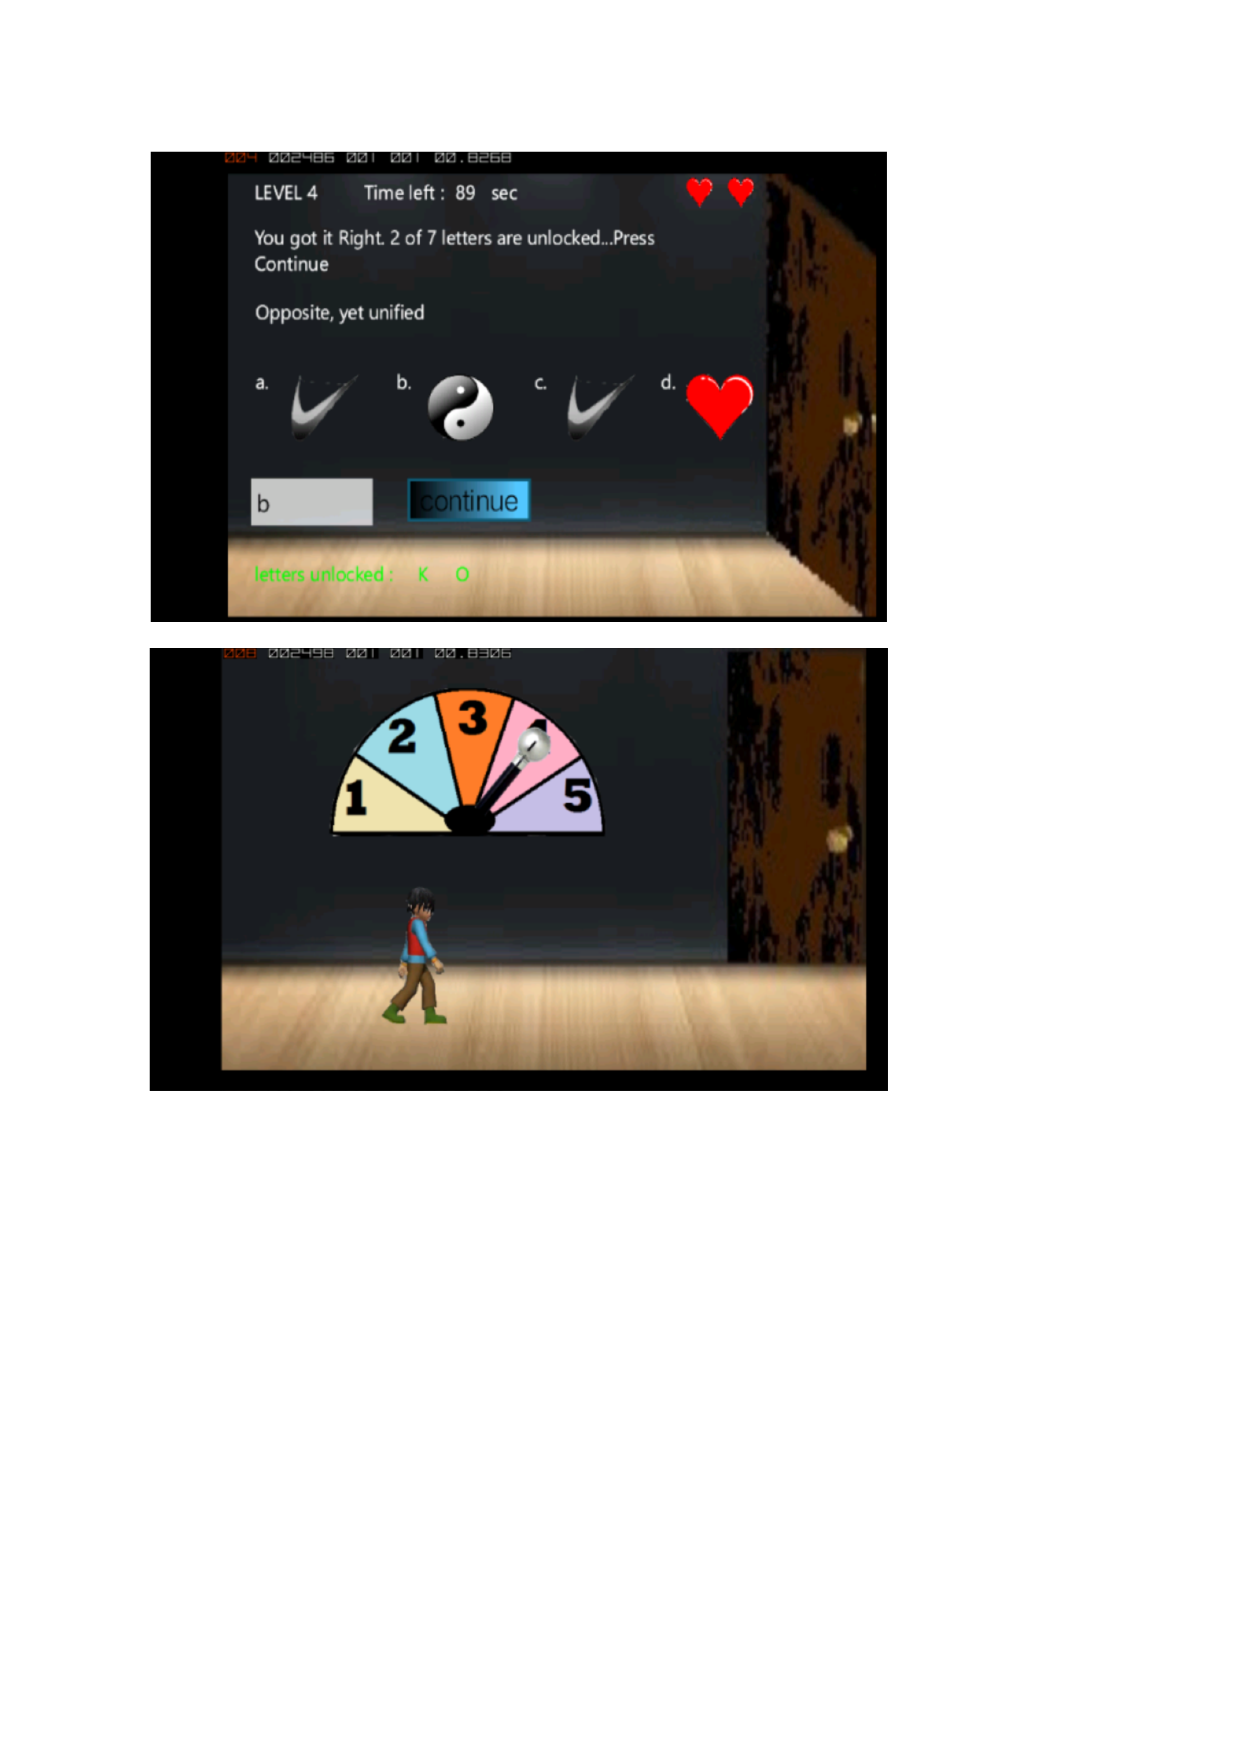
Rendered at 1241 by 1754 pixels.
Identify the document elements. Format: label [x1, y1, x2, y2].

picture [151, 648, 887, 1091]
picture [152, 152, 886, 622]
